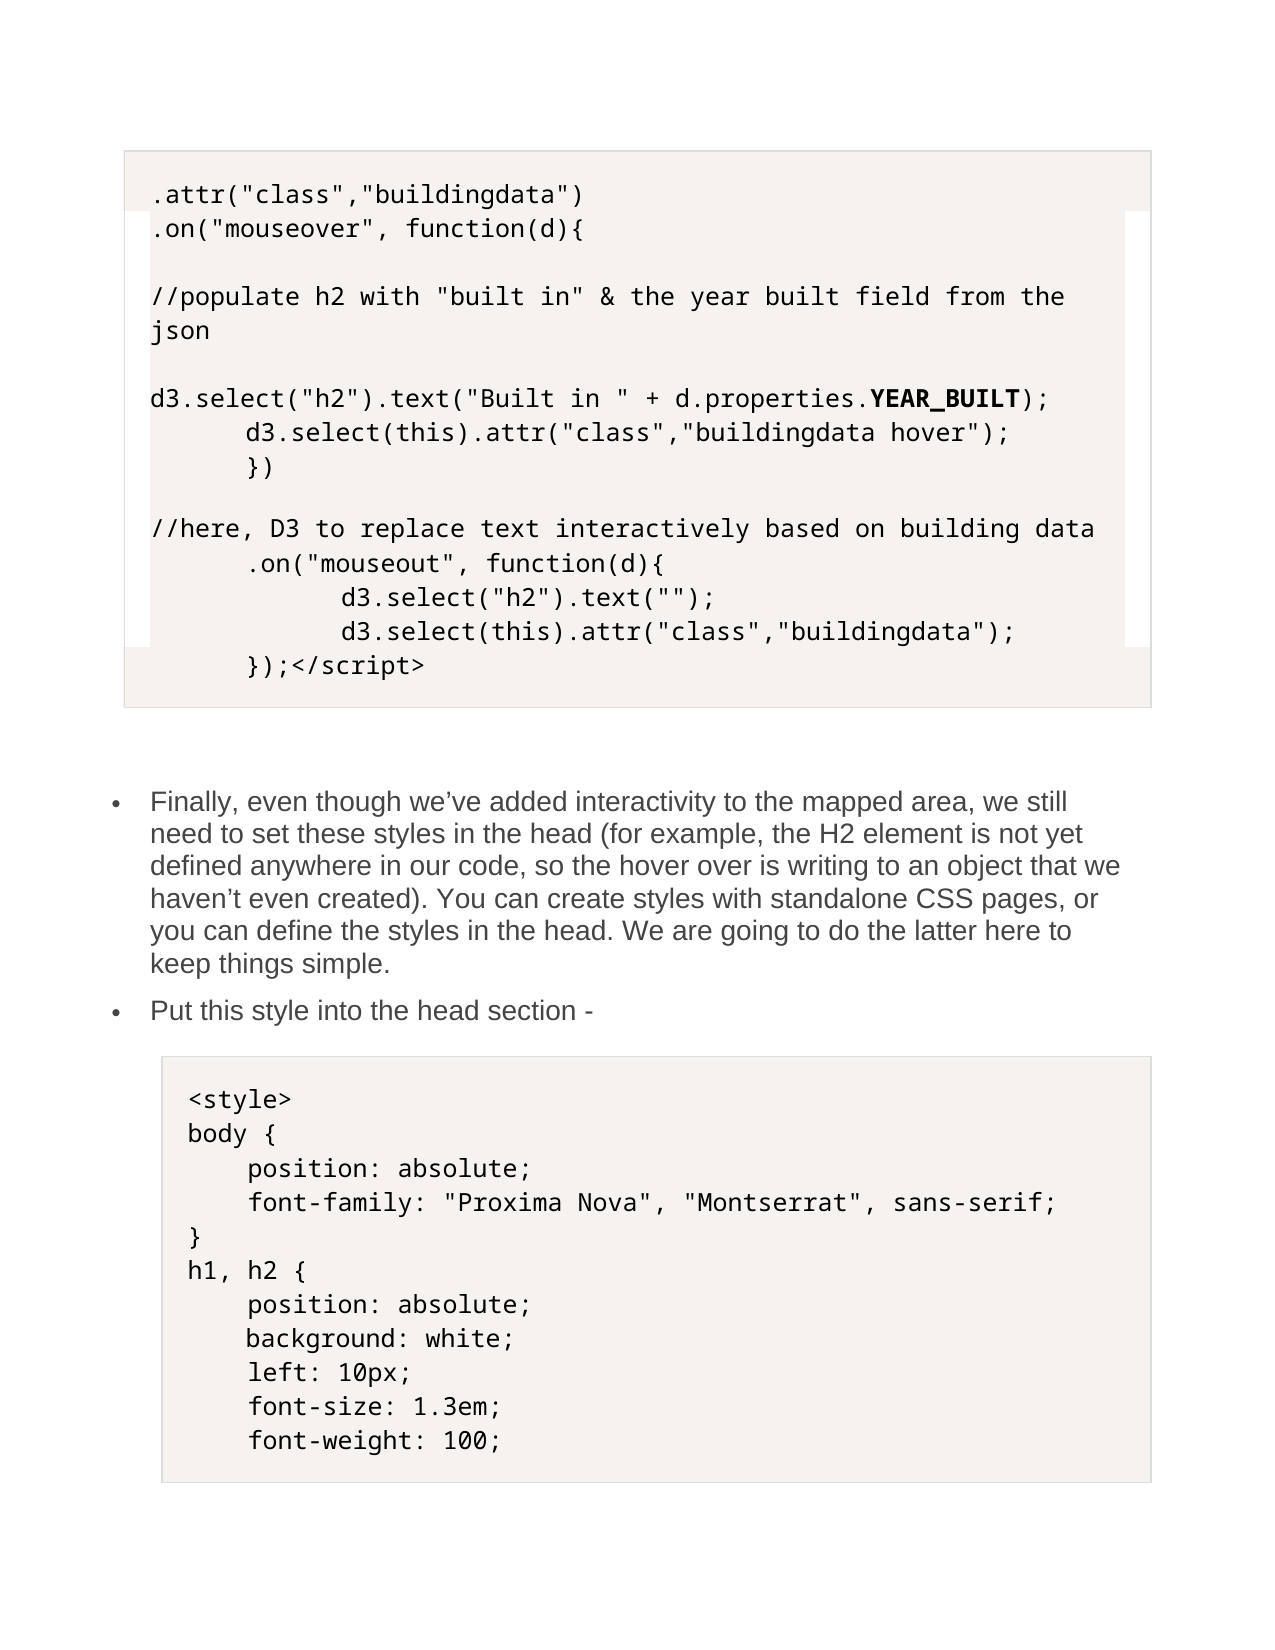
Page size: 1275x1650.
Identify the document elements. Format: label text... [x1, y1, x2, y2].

text font-family: "Proxima Nova", "Montserrat", sans-serif; [163, 1158, 1150, 1192]
text d3.select("h2").text("Built in " + d.properties.YEAR_BUILT); [150, 381, 1125, 415]
text d3.select(this).attr("class","buildingdata hover"); [150, 415, 1125, 449]
text position: absolute; [163, 1260, 1150, 1294]
text font-weight: 100; [163, 1396, 1150, 1482]
text //here, D3 to replace text interactively based on building data [150, 511, 1125, 545]
text .attr("class","buildingdata") [125, 152, 1150, 211]
text left: 10px; [163, 1328, 1150, 1362]
text h1, h2 { [163, 1226, 1150, 1260]
text .on("mouseover", function(d){ [150, 211, 1125, 245]
text position: absolute; [163, 1124, 1150, 1158]
text <style> body { [163, 1057, 1150, 1124]
list Put this style into the head section - [112, 994, 1125, 1026]
text background: white; [163, 1294, 1150, 1328]
text }) [150, 449, 1125, 483]
text });</script> [125, 621, 1150, 707]
list Finally, even though we’ve added interactivity to the mapped area, we still need to set these styles in the head (for example, the H2 element is not yet defined anywhere in our code, so the hover over is writing to an object that we haven’t even created). You can create styles with standalone CSS pages, or you can define the styles in the head. We are going to do the latter here to keep things simple. [112, 784, 1125, 979]
text .on("mouseout", function(d){ [150, 545, 1125, 579]
text //populate h2 with "built in" & the year built field from the json [150, 279, 1125, 347]
text font-size: 1.3em; [163, 1362, 1150, 1396]
text d3.select("h2").text(""); [150, 579, 1125, 613]
text } [163, 1192, 1150, 1226]
